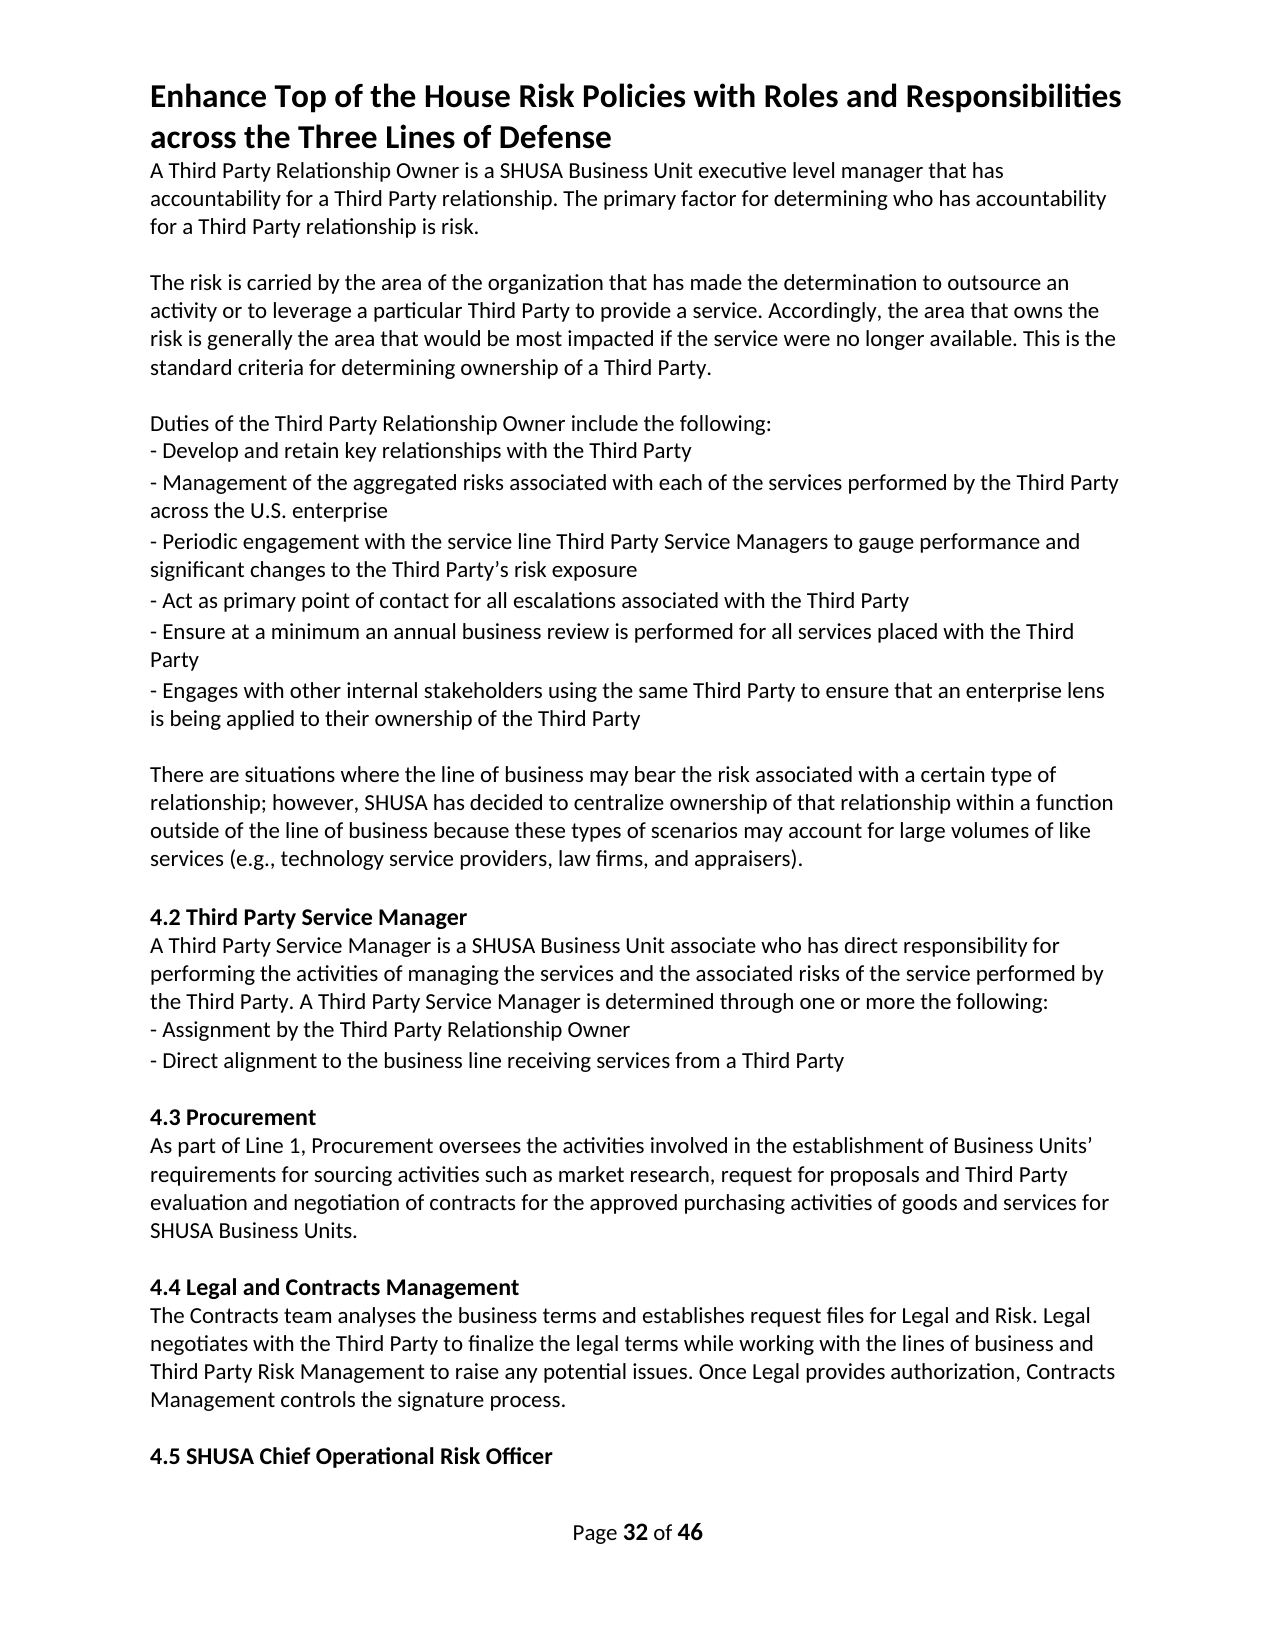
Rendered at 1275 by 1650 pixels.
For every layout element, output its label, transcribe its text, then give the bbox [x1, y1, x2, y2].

text 4.4 Legal and Contracts Management [150, 1272, 1125, 1301]
text - Management of the aggregated risks associated with each of the services performed by the Third Party across the U.S. enterprise [150, 468, 1125, 524]
text The Contracts team analyses the business terms and establishes request files for Legal and Risk. Legal negotiates with the Third Party to finalize the legal terms while working with the lines of business and Third Party Risk Management to raise any potential issues. Once Legal provides authorization, Contracts Management controls the signature process. [150, 1301, 1125, 1413]
text The risk is carried by the area of the organization that has made the determination to outsource an activity or to leverage a particular Third Party to provide a service. Accordingly, the area that owns the risk is generally the area that would be most impacted if the service were no longer available. This is the standard criteria for determining ownership of a Third Party. [150, 268, 1125, 381]
text A Third Party Service Manager is a SHUSA Business Unit associate who has direct responsibility for performing the activities of managing the services and the associated risks of the service performed by the Third Party. A Third Party Service Manager is determined through one or more the following: [150, 931, 1125, 1015]
text 4.5 SHUSA Chief Operational Risk Officer [150, 1441, 1125, 1470]
text There are situations where the line of business may bear the risk associated with a certain type of relationship; however, SHUSA has decided to centralize ownership of that relationship within a function outside of the line of business because these types of scenarios may account for large volumes of like services (e.g., technology service providers, law firms, and appraisers). [150, 761, 1125, 873]
text 4.3 Procurement [150, 1102, 1125, 1132]
list As part of Line 1, Procurement oversees the activities involved in the establishment of Business Units’ requirements for sourcing activities such as market research, request for proposals and Third Party evaluation and negotiation of contracts for the approved purchasing activities of goods and services for SHUSA Business Units. [150, 1132, 1125, 1244]
text - Direct alignment to the business line receiving services from a Third Party [150, 1046, 1125, 1074]
text - Assignment by the Third Party Relationship Owner [150, 1015, 1125, 1043]
text A Third Party Relationship Owner is a SHUSA Business Unit executive level manager that has accountability for a Third Party relationship. The primary factor for determining who has accountability for a Third Party relationship is risk. [150, 156, 1125, 241]
text 4.2 Third Party Service Manager [150, 902, 1125, 931]
text - Ensure at a minimum an annual business review is performed for all services placed with the Third Party [150, 617, 1125, 673]
text - Develop and retain key relationships with the Third Party [150, 437, 1125, 465]
text - Engages with other internal stakeholders using the same Third Party to ensure that an enterprise lens is being applied to their ownership of the Third Party [150, 676, 1125, 732]
text Duties of the Third Party Relationship Owner include the following: [150, 409, 1125, 437]
text - Periodic engagement with the service line Third Party Service Managers to gauge performance and significant changes to the Third Party’s risk exposure [150, 527, 1125, 583]
text - Act as primary point of contact for all escalations associated with the Third Party [150, 586, 1125, 614]
